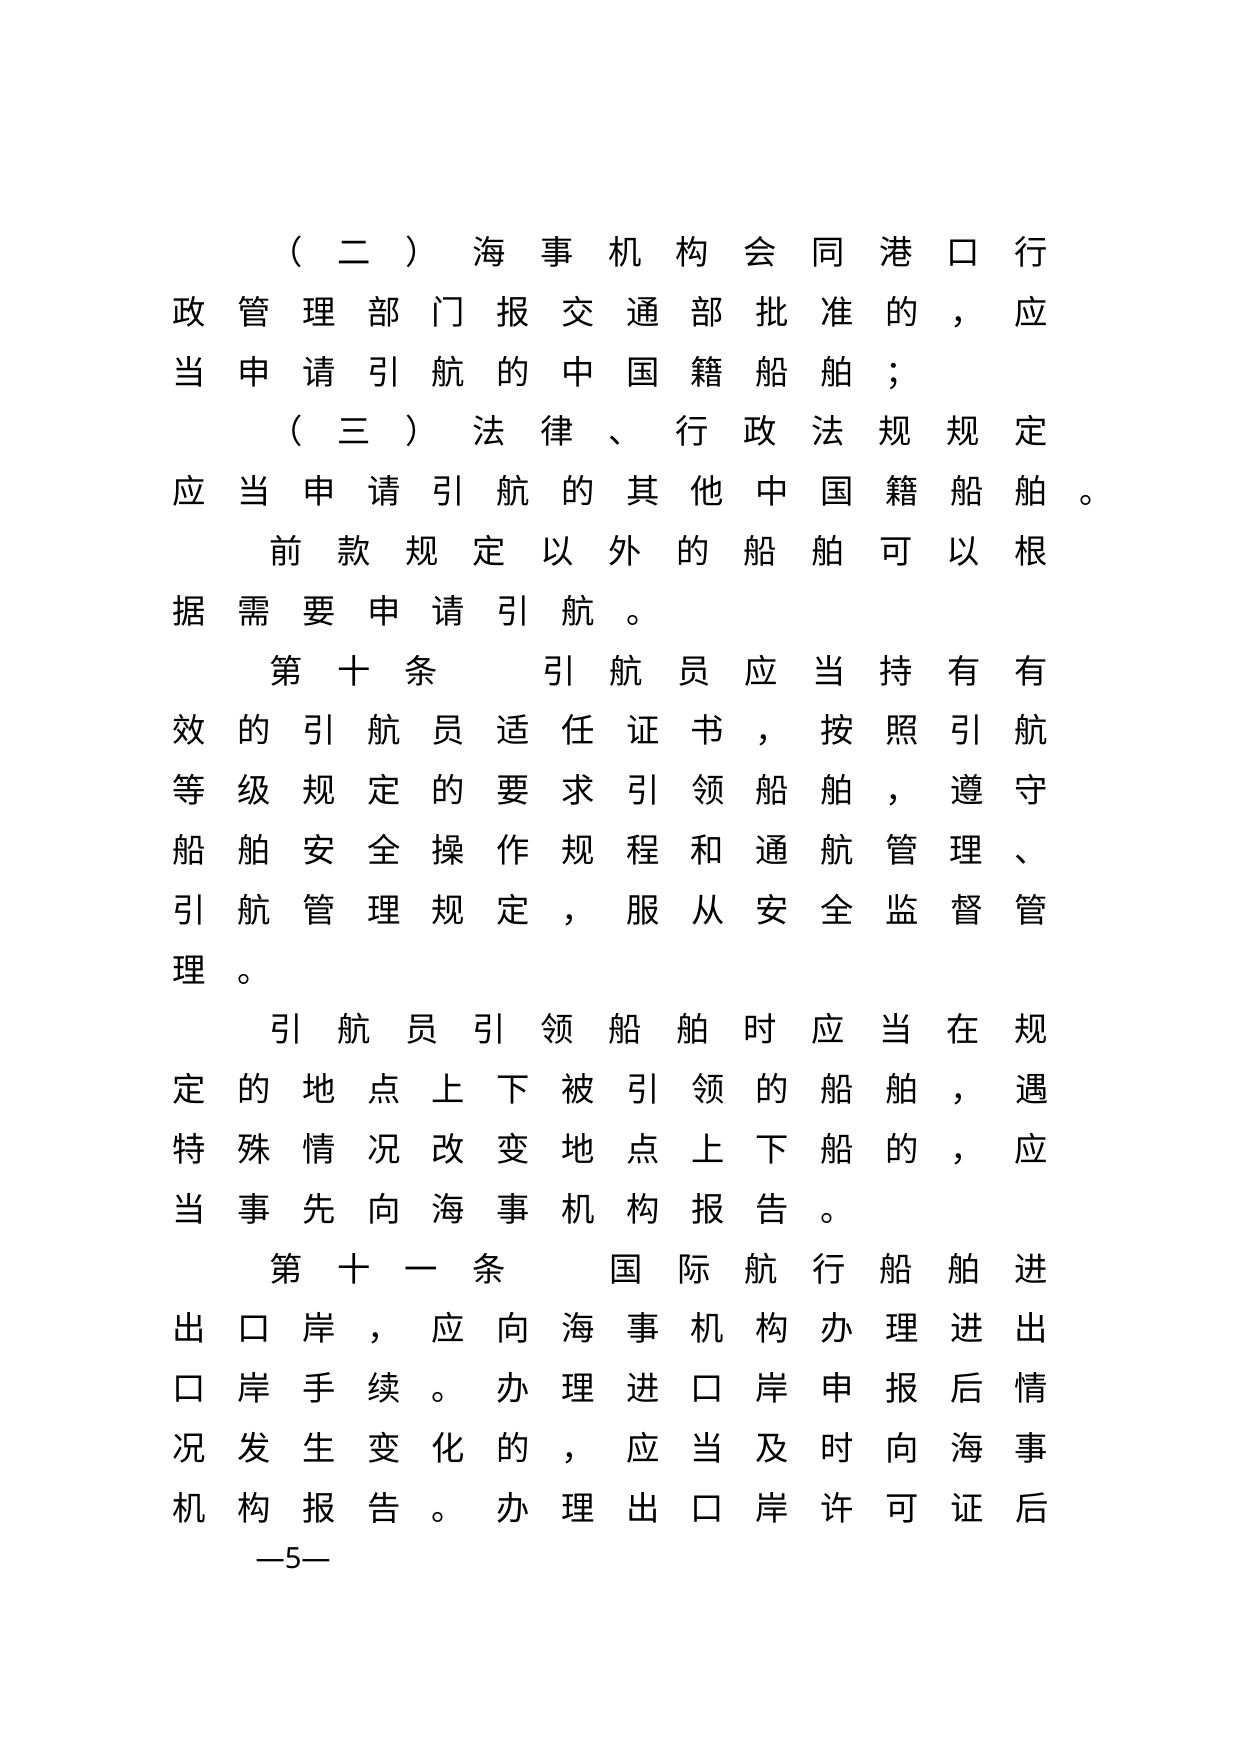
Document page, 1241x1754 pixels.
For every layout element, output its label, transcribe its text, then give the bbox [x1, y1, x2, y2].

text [172, 1237, 1079, 1536]
text （二）海事机构会同港口行政管理部门报交通部批准的，应当申请引航的中国籍船舶； [172, 220, 1079, 399]
text 引航员引领船舶时应当在规定的地点上下被引领的船舶，遇特殊情况改变地点上下船的，应当事先向海事机构报告。 [172, 997, 1079, 1237]
text （三）法律、行政法规规定应当申请引航的其他中国籍船舶。 [172, 399, 1079, 519]
text 第十条 引航员应当持有有效的引航员适任证书，按照引航等级规定的要求引领船舶，遵守船舶安全操作规程和通航管理、引航管理规定，服从安全监督管理。 [172, 639, 1079, 997]
text 前款规定以外的船舶可以根据需要申请引航。 [172, 519, 1079, 639]
